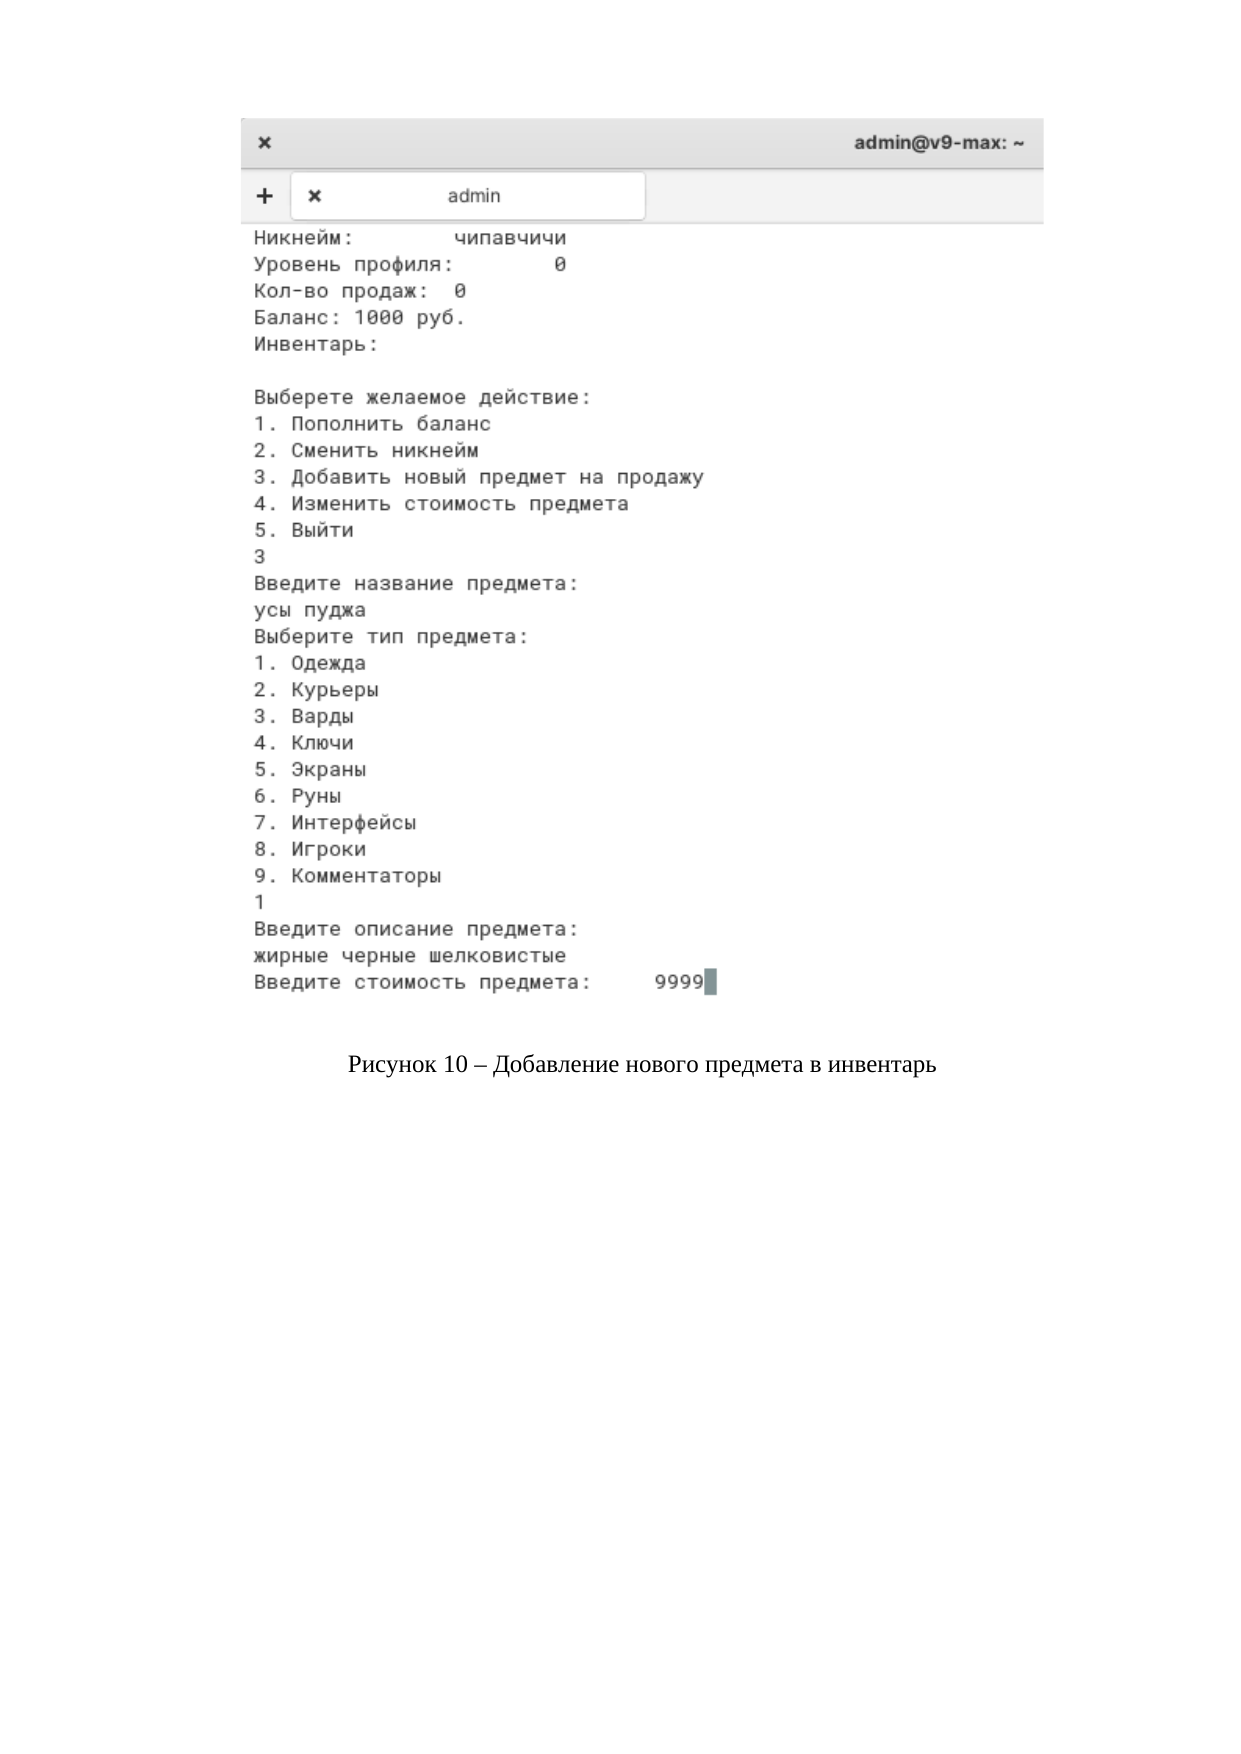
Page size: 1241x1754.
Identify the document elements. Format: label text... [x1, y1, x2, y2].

text Рисунок 10 – Добавление нового предмета в инвентарь [118, 1049, 1166, 1078]
picture [240, 118, 1044, 1025]
